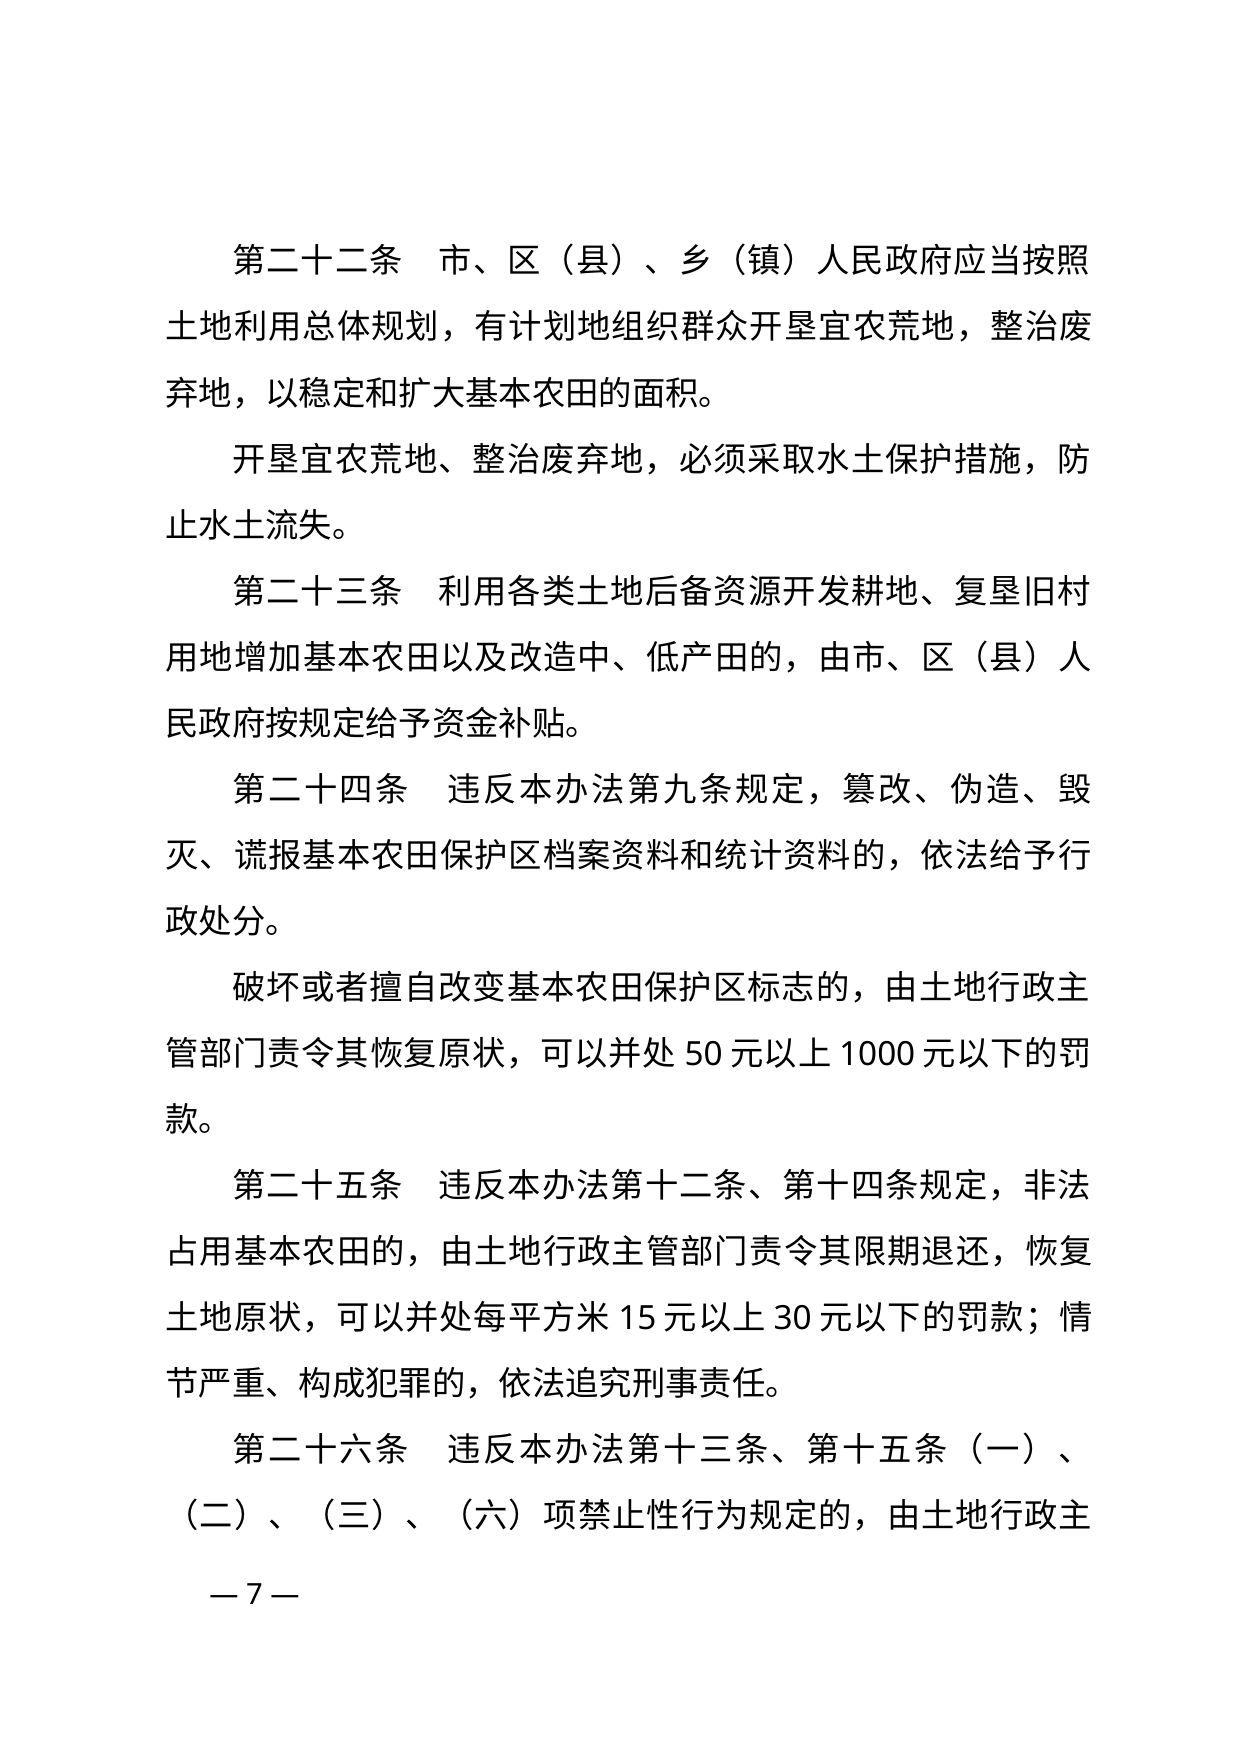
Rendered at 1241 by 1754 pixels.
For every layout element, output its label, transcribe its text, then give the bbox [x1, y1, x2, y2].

text 开垦宜农荒地、整治废弃地，必须采取水土保护措施，防止水土流失。 [165, 423, 1093, 556]
text 破坏或者擅自改变基本农田保护区标志的，由土地行政主管部门责令其恢复原状，可以并处50元以上1000元以下的罚款。 [165, 952, 1093, 1150]
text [165, 1414, 1093, 1546]
text 第二十二条 市、区（县）、乡（镇）人民政府应当按照土地利用总体规划，有计划地组织群众开垦宜农荒地，整治废弃地，以稳定和扩大基本农田的面积。 [165, 225, 1093, 423]
text 第二十四条 违反本办法第九条规定，篡改、伪造、毁灭、谎报基本农田保护区档案资料和统计资料的，依法给予行政处分。 [165, 754, 1093, 952]
text 第二十三条 利用各类土地后备资源开发耕地、复垦旧村用地增加基本农田以及改造中、低产田的，由市、区（县）人民政府按规定给予资金补贴。 [165, 556, 1093, 754]
text 第二十五条 违反本办法第十二条、第十四条规定，非法占用基本农田的，由土地行政主管部门责令其限期退还，恢复土地原状，可以并处每平方米15元以上30元以下的罚款；情节严重、构成犯罪的，依法追究刑事责任。 [165, 1150, 1093, 1414]
